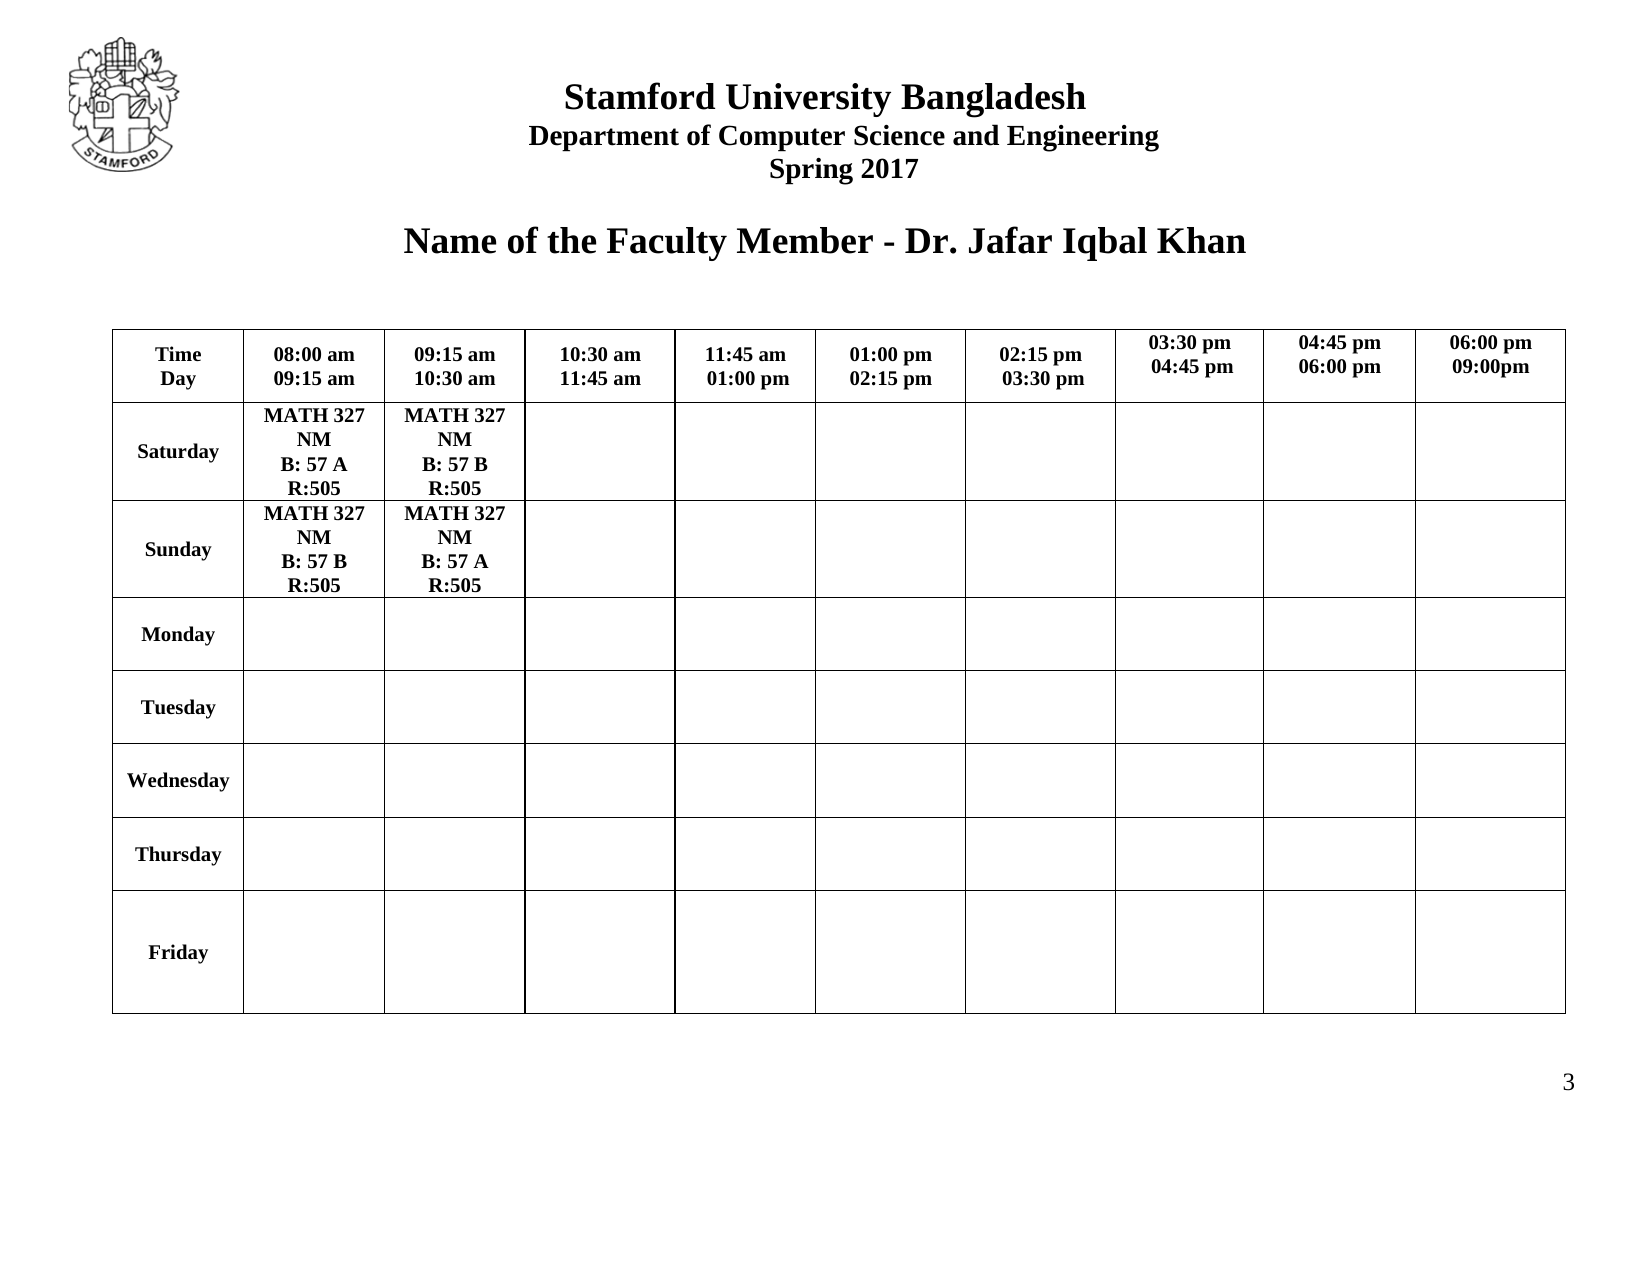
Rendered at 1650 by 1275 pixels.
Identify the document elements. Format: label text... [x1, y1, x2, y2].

table_cell Friday [113, 891, 243, 1013]
table_header 08:00 am 09:15 am [244, 330, 384, 402]
table_cell [526, 744, 674, 817]
table_cell [1116, 671, 1263, 743]
table_cell [816, 598, 965, 670]
table_cell [1264, 501, 1415, 597]
table_header 04:45 pm 06:00 pm [1264, 330, 1415, 402]
table_cell [1264, 671, 1415, 743]
table_cell [526, 818, 674, 890]
table_cell [244, 818, 384, 890]
table_cell [526, 671, 674, 743]
table_cell [526, 891, 674, 1013]
table_cell [1416, 403, 1565, 499]
table_cell [1264, 598, 1415, 670]
table_cell [1264, 891, 1415, 1013]
table_header Time Day [113, 330, 243, 402]
table_cell [676, 671, 815, 743]
table_cell [385, 744, 524, 817]
table_cell [526, 403, 674, 499]
table_cell MATH 327 NM B: 57 A R:505 [385, 501, 524, 597]
table_cell [1264, 744, 1415, 817]
table_cell [244, 671, 384, 743]
table_cell [385, 891, 524, 1013]
table_cell [385, 818, 524, 890]
table_cell Monday [113, 598, 243, 670]
table_cell [676, 501, 815, 597]
table_cell [1416, 598, 1565, 670]
table_cell Sunday [113, 501, 243, 597]
table_cell MATH 327 NM B: 57 B R:505 [244, 501, 384, 597]
table_header 06:00 pm 09:00pm [1416, 330, 1565, 402]
table_cell [676, 891, 815, 1013]
table_cell [1416, 671, 1565, 743]
table_cell [1264, 403, 1415, 499]
table_cell MATH 327 NM B: 57 B R:505 [385, 403, 524, 499]
table_cell Saturday [113, 403, 243, 499]
table_cell [526, 598, 674, 670]
table_cell [1116, 744, 1263, 817]
table_cell [966, 403, 1115, 499]
text Name of the Faculty Member - Dr. Jafar Iqbal Khan [75, 219, 1575, 262]
table_cell [676, 744, 815, 817]
table_cell Tuesday [113, 671, 243, 743]
table_cell MATH 327 NM B: 57 A R:505 [244, 403, 384, 499]
table_cell [1116, 818, 1263, 890]
table_cell [816, 744, 965, 817]
table_cell [816, 671, 965, 743]
table_cell [1416, 891, 1565, 1013]
table_cell [244, 891, 384, 1013]
table_cell [676, 403, 815, 499]
table_cell [1116, 501, 1263, 597]
table_cell [966, 598, 1115, 670]
table_cell [816, 818, 965, 890]
table_cell [1116, 598, 1263, 670]
table_header 10:30 am 11:45 am [526, 330, 674, 402]
table_cell [966, 671, 1115, 743]
table_cell [676, 598, 815, 670]
table_cell [1264, 818, 1415, 890]
table_cell [1416, 501, 1565, 597]
table_cell [676, 818, 815, 890]
table_cell [526, 501, 674, 597]
table_cell Wednesday [113, 744, 243, 817]
picture [68, 37, 180, 172]
table_cell [816, 501, 965, 597]
table_cell [1116, 403, 1263, 499]
table_cell [1416, 744, 1565, 817]
table_cell [385, 671, 524, 743]
table_cell [966, 744, 1115, 817]
table_cell [966, 818, 1115, 890]
table_cell Thursday [113, 818, 243, 890]
table_header 11:45 am 01:00 pm [676, 330, 815, 402]
table_cell [244, 598, 384, 670]
table_cell [816, 891, 965, 1013]
table_header 09:15 am 10:30 am [385, 330, 524, 402]
table_cell [385, 598, 524, 670]
table_header 02:15 pm 03:30 pm [966, 330, 1115, 402]
table_cell [1416, 818, 1565, 890]
table_cell [966, 891, 1115, 1013]
table_cell [244, 744, 384, 817]
table_header 03:30 pm 04:45 pm [1116, 330, 1263, 402]
table_cell [1116, 891, 1263, 1013]
table_header 01:00 pm 02:15 pm [816, 330, 965, 402]
table_cell [966, 501, 1115, 597]
table_cell [816, 403, 965, 499]
